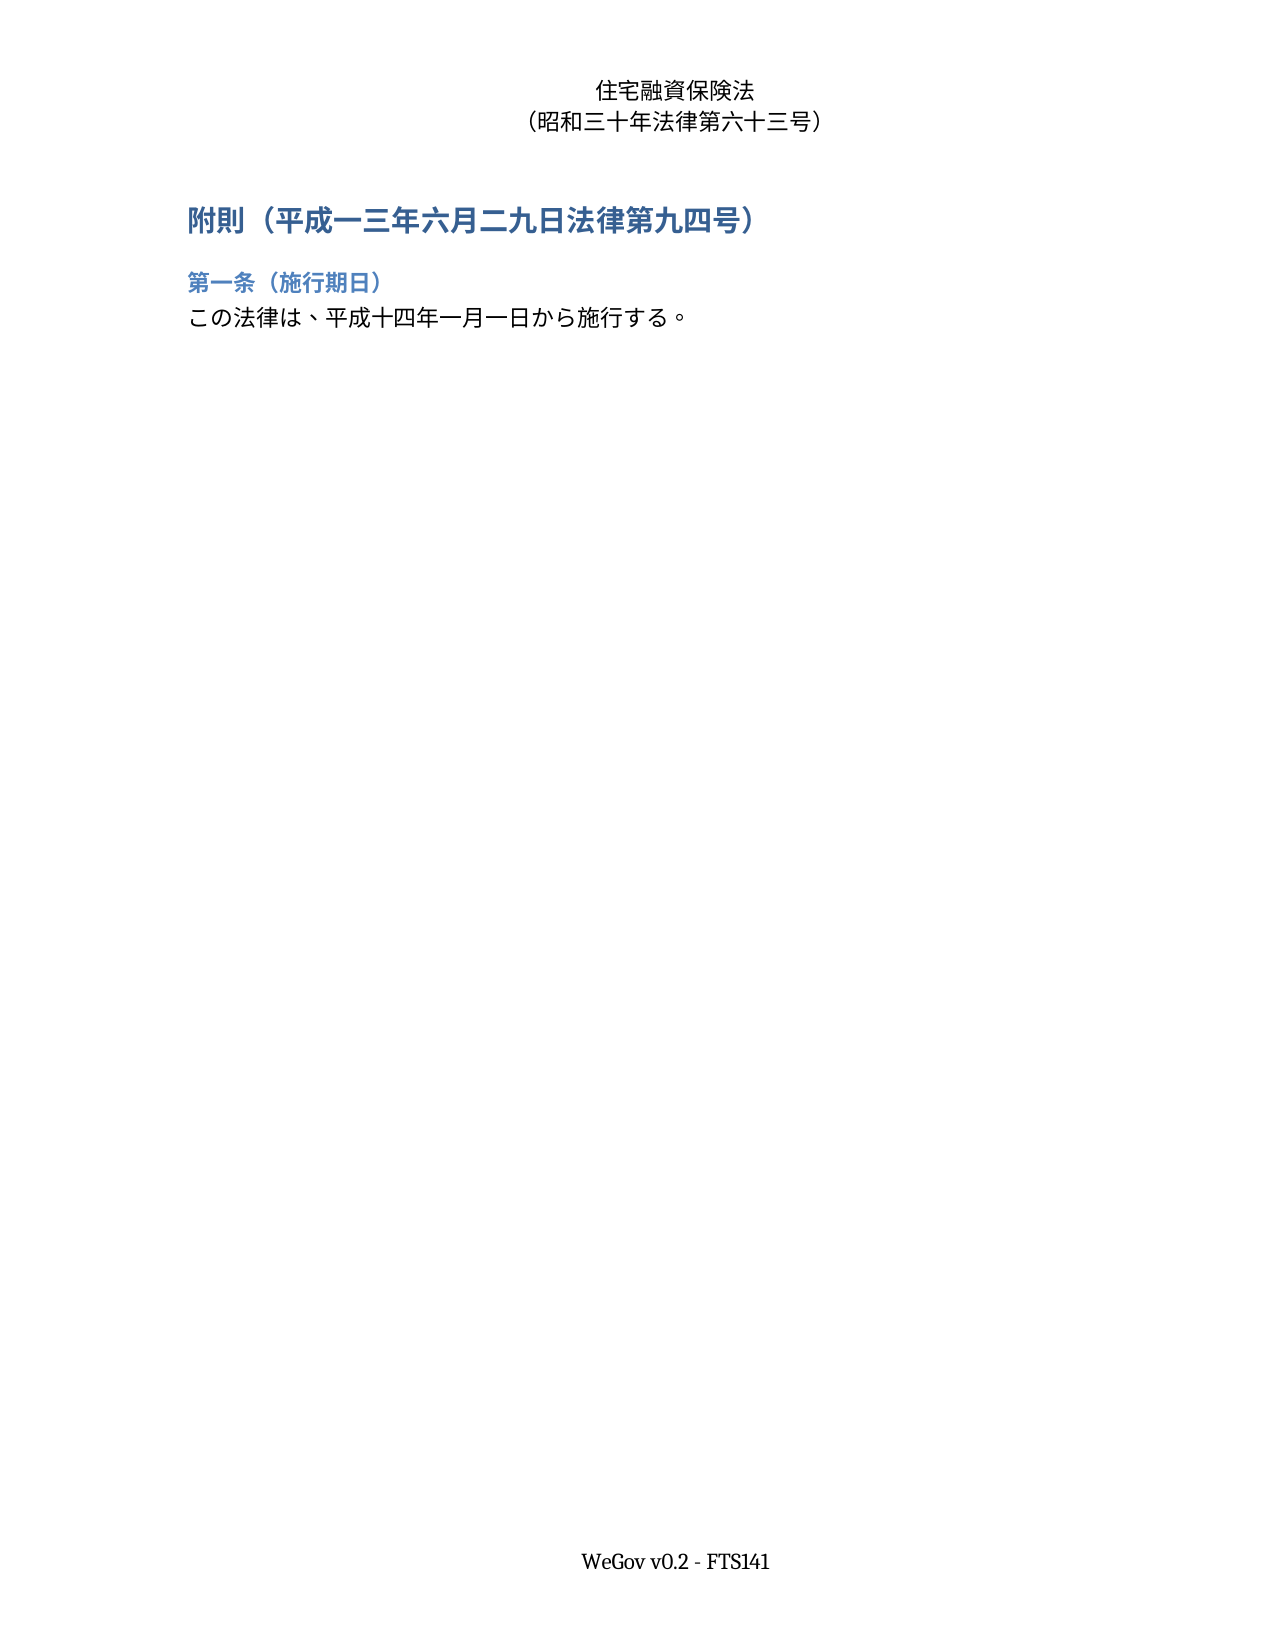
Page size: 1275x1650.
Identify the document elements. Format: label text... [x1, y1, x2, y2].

subtitle 第一条（施行期日） [187, 266, 1087, 298]
subtitle 附則（平成一三年六月二九日法律第九四号） [187, 200, 1087, 240]
text この法律は、平成十四年一月一日から施行する。 [187, 302, 1087, 334]
